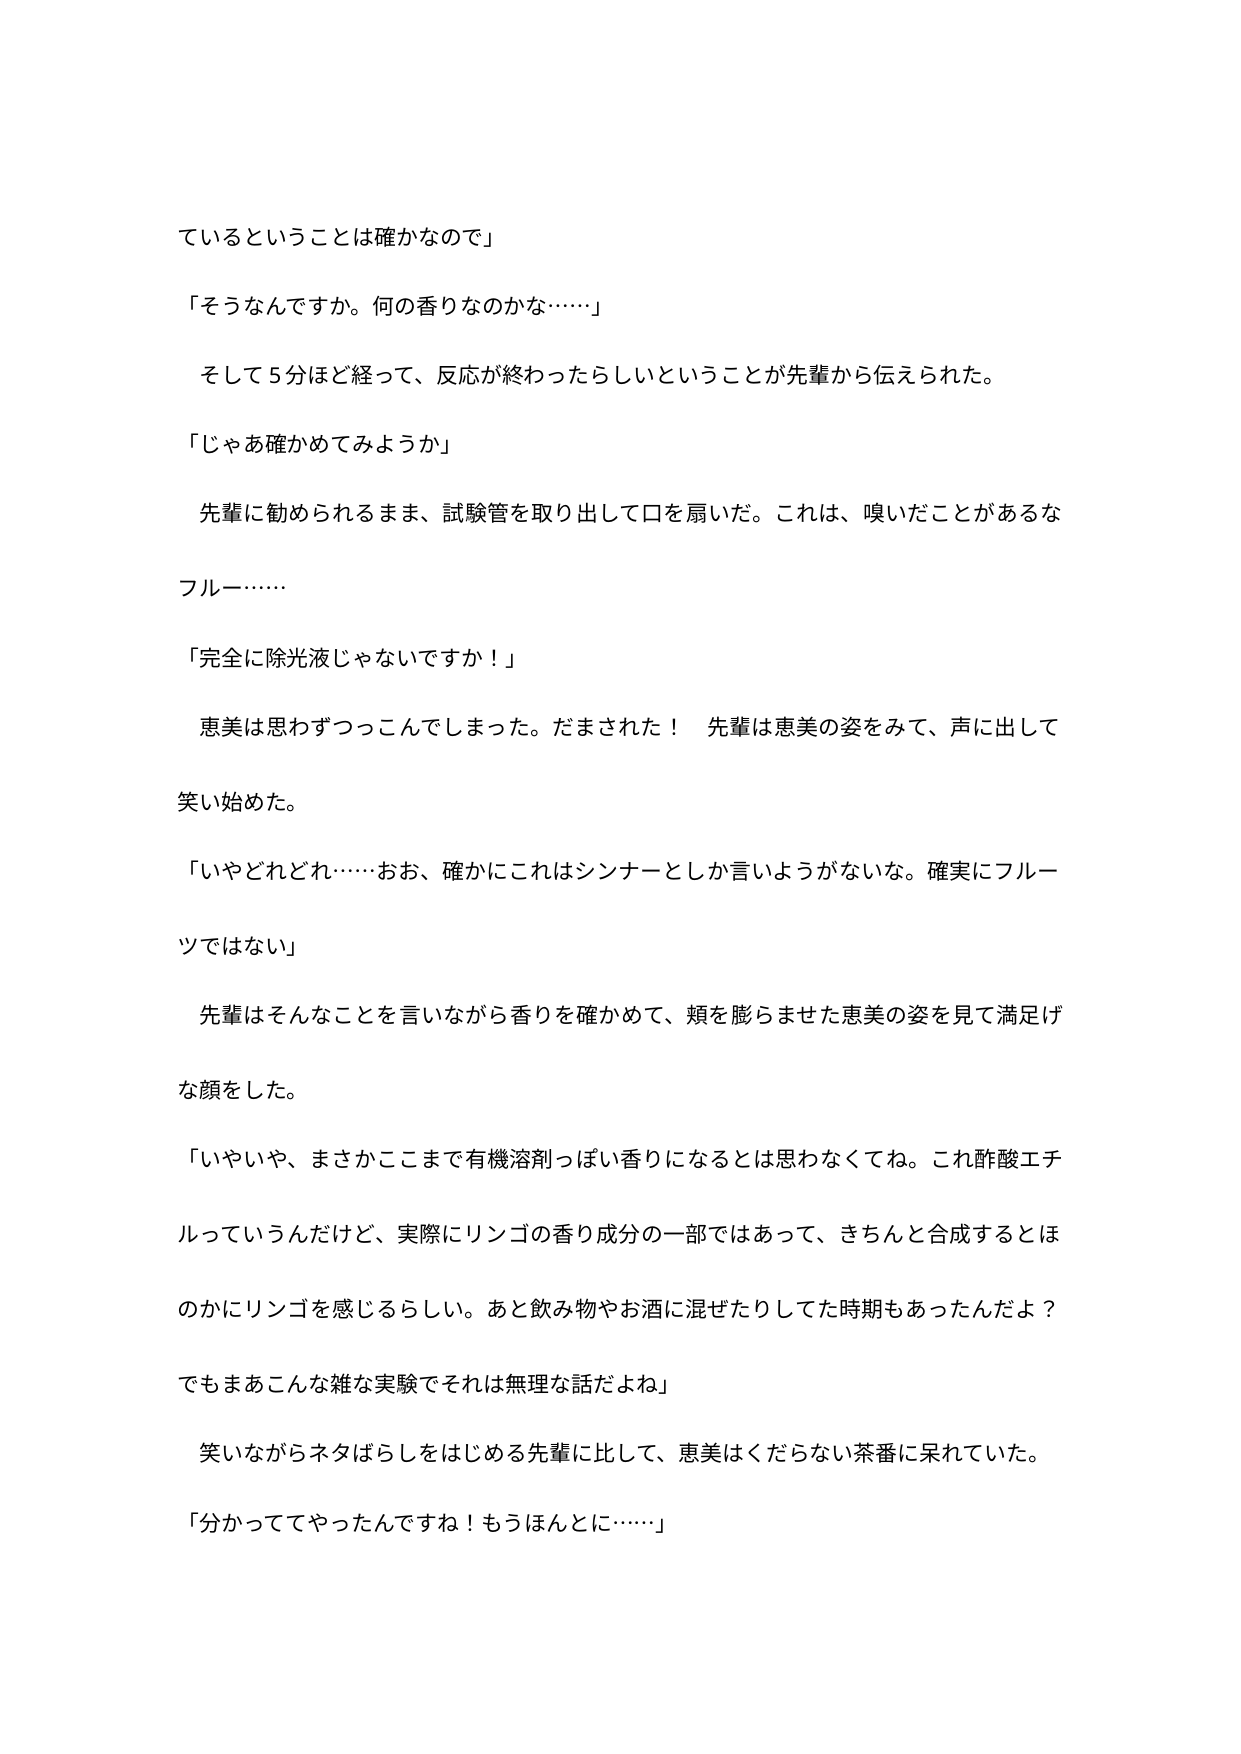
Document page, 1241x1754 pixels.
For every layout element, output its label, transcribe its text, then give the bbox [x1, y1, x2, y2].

text 「じゃあ確かめてみようか」 [177, 424, 1063, 462]
text 「そうなんですか。何の香りなのかな……」 [177, 286, 1063, 323]
text 「いやいや、まさかここまで有機溶剤っぽい香りになるとは思わなくてね。これ酢酸エチルっていうんだけど、実際にリンゴの香り成分の一部ではあって、きちんと合成するとほのかにリンゴを感じるらしい。あと飲み物やお酒に混ぜたりしてた時期もあったんだよ？ でもまあこんな雑な実験でそれは無理な話だよね」 [177, 1139, 1063, 1402]
text そして5分ほど経って、反応が終わったらしいということが先輩から伝えられた。 [177, 355, 1063, 393]
text 恵美は思わずつっこんでしまった。だまされた！ 先輩は恵美の姿をみて、声に出して笑い始めた。 [177, 707, 1063, 819]
text 先輩に勧められるまま、試験管を取り出して口を扇いだ。これは、嗅いだことがあるな。フルー…… [177, 493, 1063, 606]
text 「完全に除光液じゃないですか！」 [177, 638, 1063, 675]
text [177, 217, 1063, 254]
text 先輩はそんなことを言いながら香りを確かめて、頬を膨らませた恵美の姿を見て満足げな顔をした。 [177, 995, 1063, 1108]
text 「いやどれどれ……おお、確かにこれはシンナーとしか言いようがないな。確実にフルーツではない」 [177, 851, 1063, 963]
text 「分かっててやったんですね！もうほんとに……」 [177, 1503, 1063, 1540]
text 笑いながらネタばらしをはじめる先輩に比して、恵美はくだらない茶番に呆れていた。 [177, 1433, 1063, 1471]
